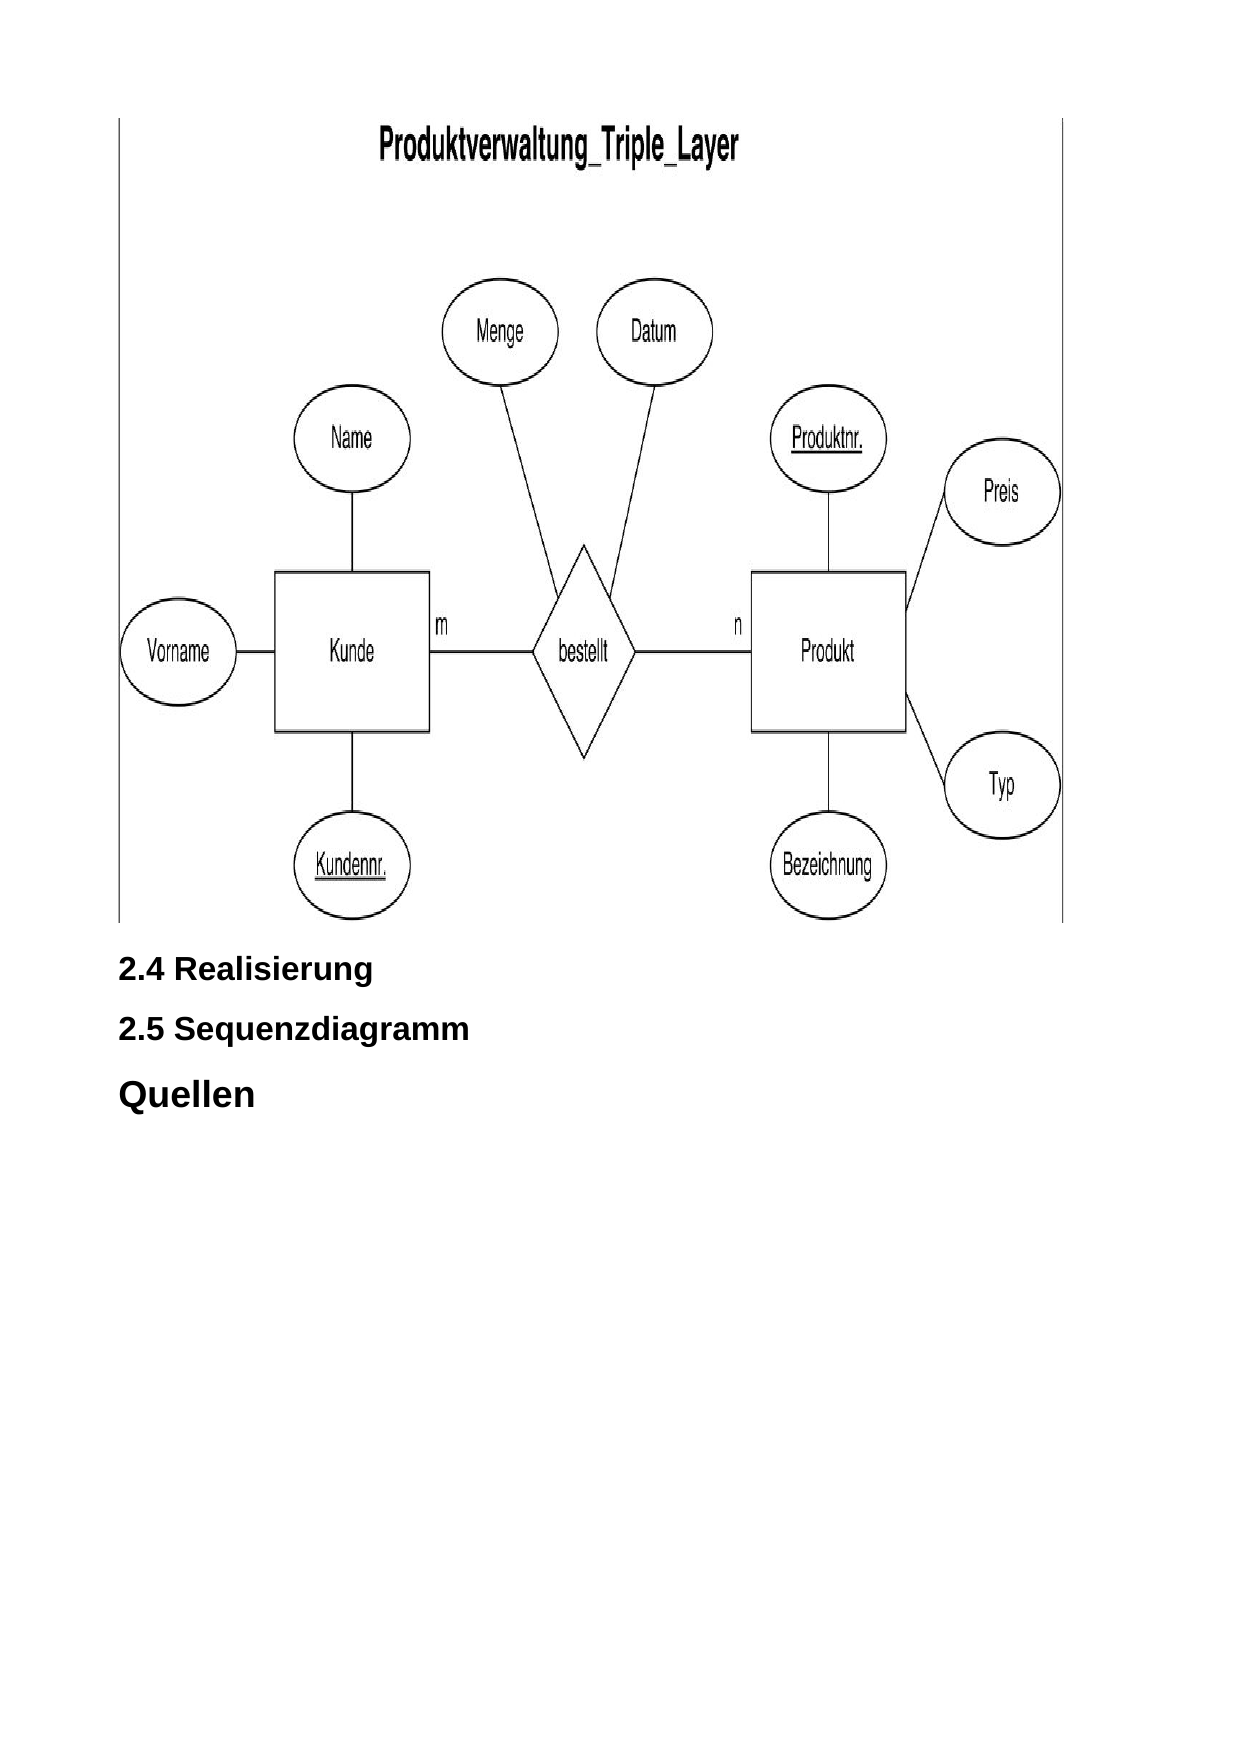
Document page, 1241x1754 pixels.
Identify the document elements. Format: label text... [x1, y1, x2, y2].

subtitle 2.5 Sequenzdiagramm [118, 1009, 1122, 1047]
picture [118, 118, 1064, 923]
subtitle 2.4 Realisierung [118, 949, 1122, 988]
subtitle Quellen [118, 1072, 1122, 1115]
